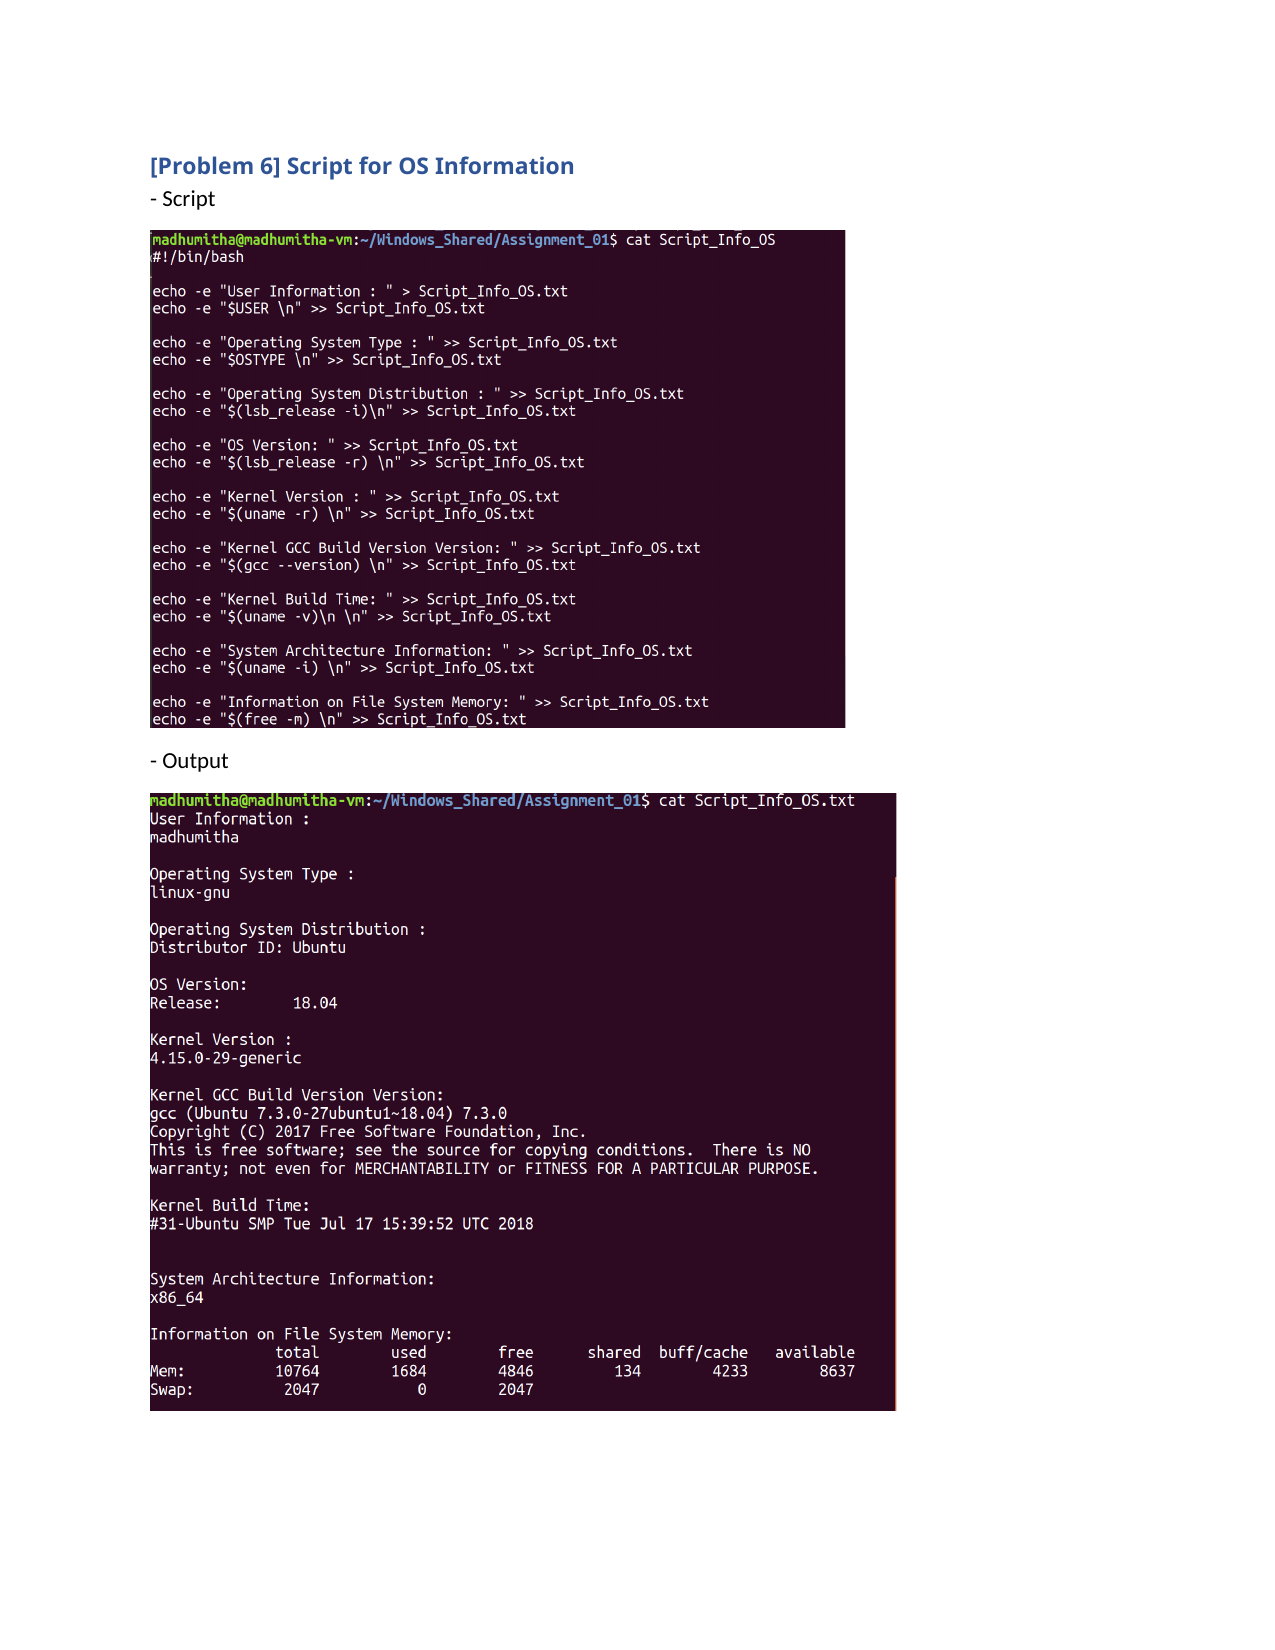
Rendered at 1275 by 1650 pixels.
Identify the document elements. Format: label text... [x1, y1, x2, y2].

subtitle [Problem 6] Script for OS Information [150, 150, 1125, 181]
picture [150, 230, 846, 728]
text - Script [150, 184, 1125, 212]
text - Output [150, 746, 1125, 774]
picture [150, 793, 897, 1411]
